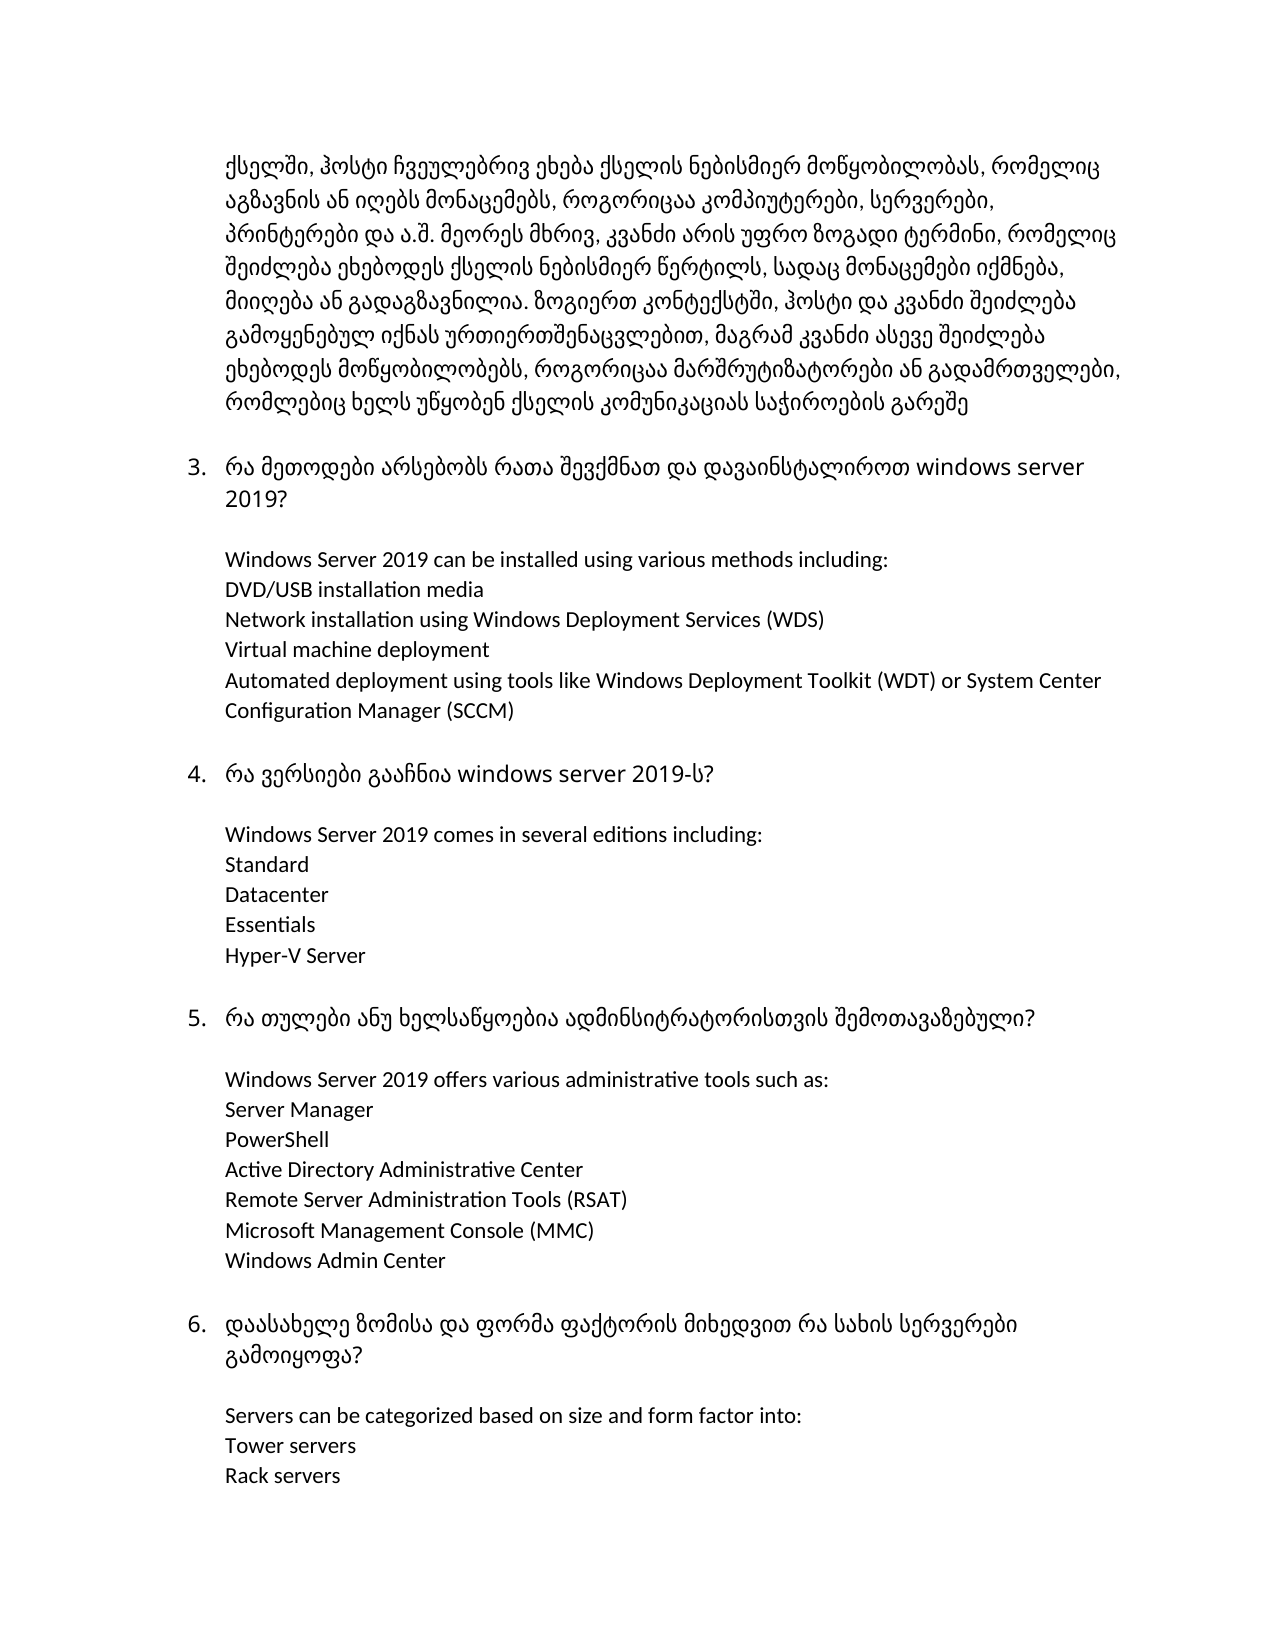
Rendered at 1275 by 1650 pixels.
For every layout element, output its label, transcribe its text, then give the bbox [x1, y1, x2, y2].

text Windows Server 2019 comes in several editions including: [225, 820, 1125, 848]
text Windows Server 2019 offers various administrative tools such as: [225, 1065, 1125, 1093]
text PowerShell [225, 1125, 1125, 1153]
text Standard [225, 850, 1125, 878]
text Windows Server 2019 can be installed using various methods including: [225, 545, 1125, 573]
text Hyper-V Server [225, 941, 1125, 969]
text Active Directory Administrative Center [225, 1155, 1125, 1183]
text Rack servers [225, 1462, 1125, 1490]
list დაასახელე ზომისა და ფორმა ფაქტორის მიხედვით რა სახის სერვერები გამოიყოფა? [187, 1307, 1125, 1370]
list რა მეთოდები არსებობს რათა შევქმნათ და დავაინსტალიროთ windows server 2019? [187, 451, 1125, 514]
text DVD/USB installation media [225, 575, 1125, 603]
list რა თულები ანუ ხელსაწყოებია ადმინსიტრატორისთვის შემოთავაზებული? [187, 1002, 1125, 1033]
text Essentials [225, 911, 1125, 939]
text Automated deployment using tools like Windows Deployment Toolkit (WDT) or System Center Configuration Manager (SCCM) [225, 666, 1125, 724]
text ქსელში, ჰოსტი ჩვეულებრივ ეხება ქსელის ნებისმიერ მოწყობილობას, რომელიც აგზავნის ან იღებს მონაცემებს, როგორიცაა კომპიუტერები, სერვერები, პრინტერები და ა.შ. მეორეს მხრივ, კვანძი არის უფრო ზოგადი ტერმინი, რომელიც შეიძლება ეხებოდეს ქსელის ნებისმიერ წერტილს, სადაც მონაცემები იქმნება, მიიღება ან გადაგზავნილია. ზოგიერთ კონტექსტში, ჰოსტი და კვანძი შეიძლება გამოყენებულ იქნას ურთიერთშენაცვლებით, მაგრამ კვანძი ასევე შეიძლება ეხებოდეს მოწყობილობებს, როგორიცაა მარშრუტიზატორები ან გადამრთველები, რომლებიც ხელს უწყობენ ქსელის კომუნიკაციას საჭიროების გარეშე [225, 150, 1125, 417]
text Network installation using Windows Deployment Services (WDS) [225, 605, 1125, 633]
text Windows Admin Center [225, 1246, 1125, 1274]
text Servers can be categorized based on size and form factor into: [225, 1401, 1125, 1429]
text Remote Server Administration Tools (RSAT) [225, 1186, 1125, 1214]
text Virtual machine deployment [225, 636, 1125, 664]
text Microsoft Management Console (MMC) [225, 1216, 1125, 1244]
text Tower servers [225, 1431, 1125, 1459]
list რა ვერსიები გააჩნია windows server 2019-ს? [187, 757, 1125, 789]
text Datacenter [225, 880, 1125, 908]
text Server Manager [225, 1095, 1125, 1123]
